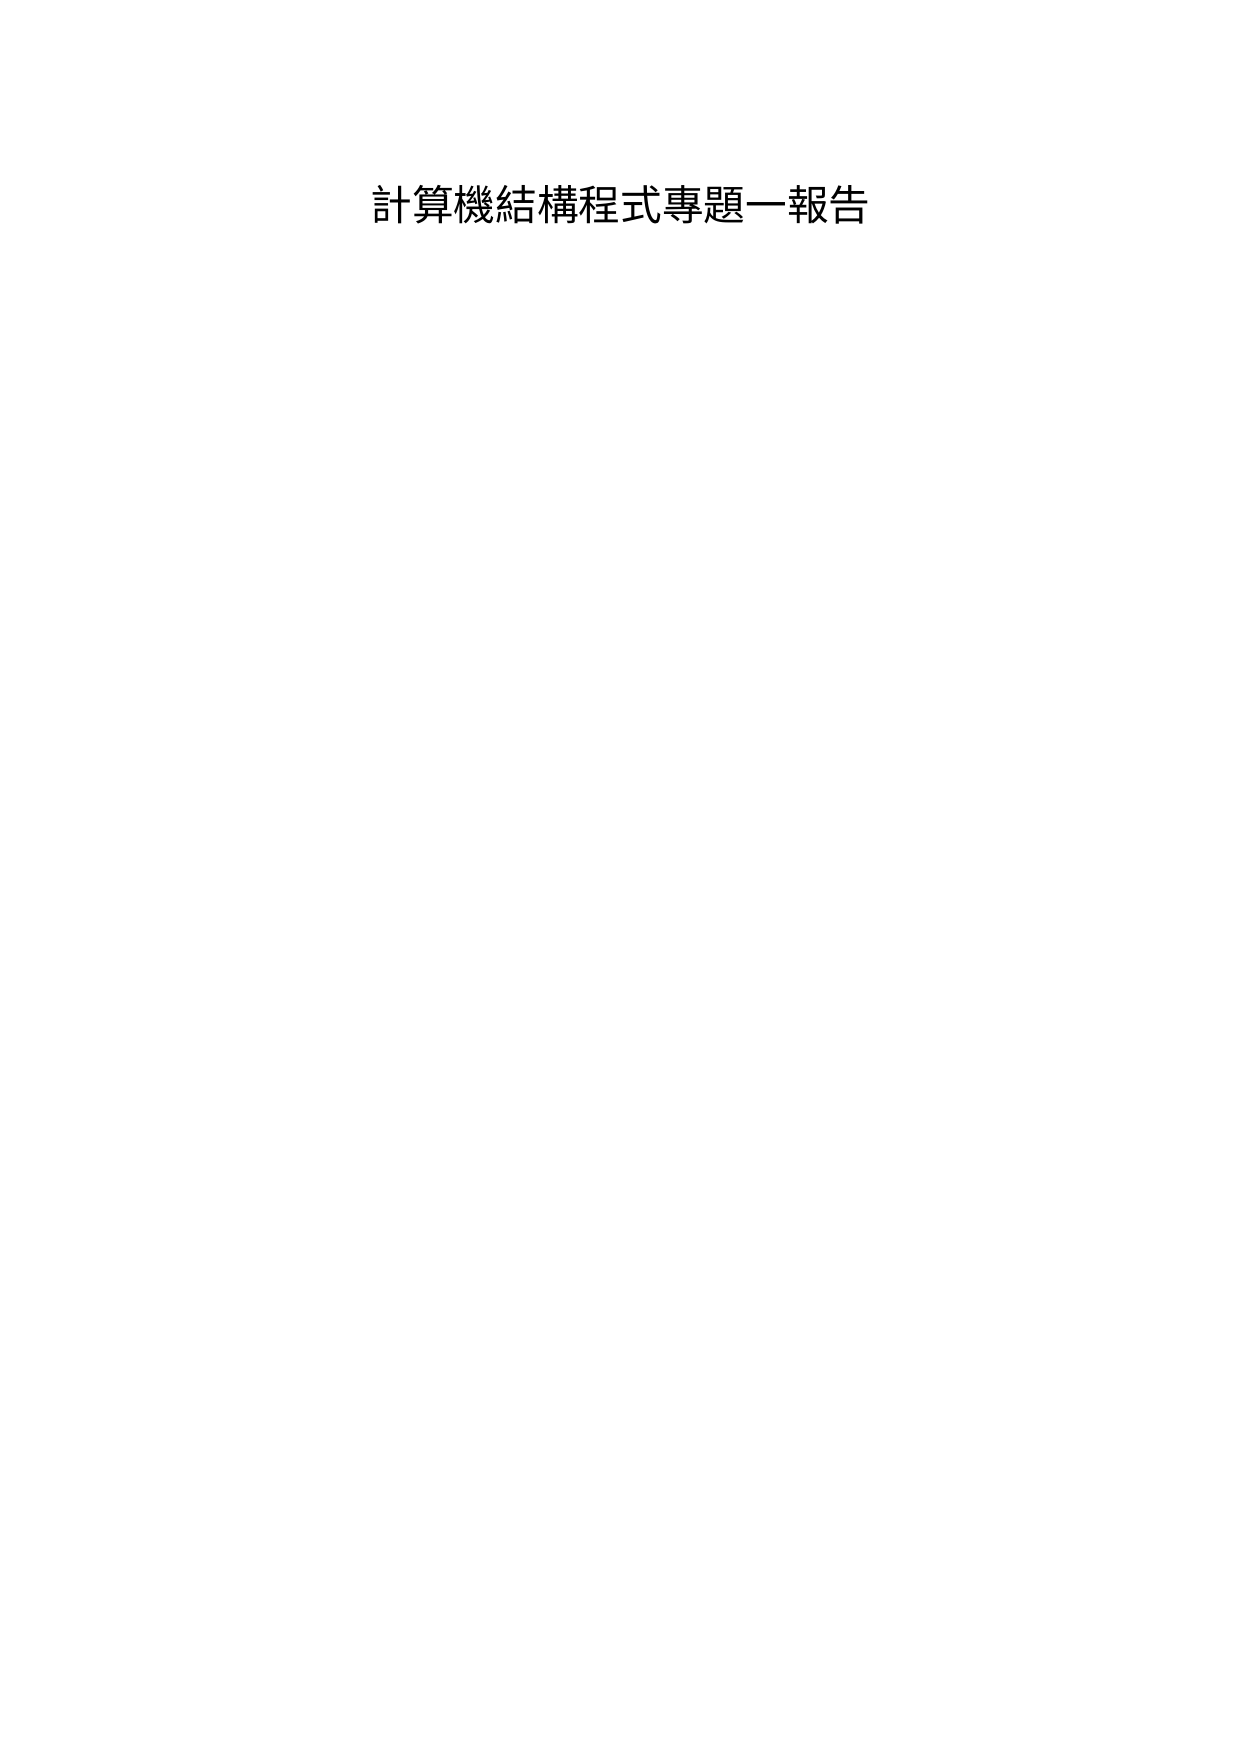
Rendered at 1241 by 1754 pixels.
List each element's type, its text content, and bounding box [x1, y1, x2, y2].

text 計算機結構程式專題一報告 [187, 164, 1053, 239]
